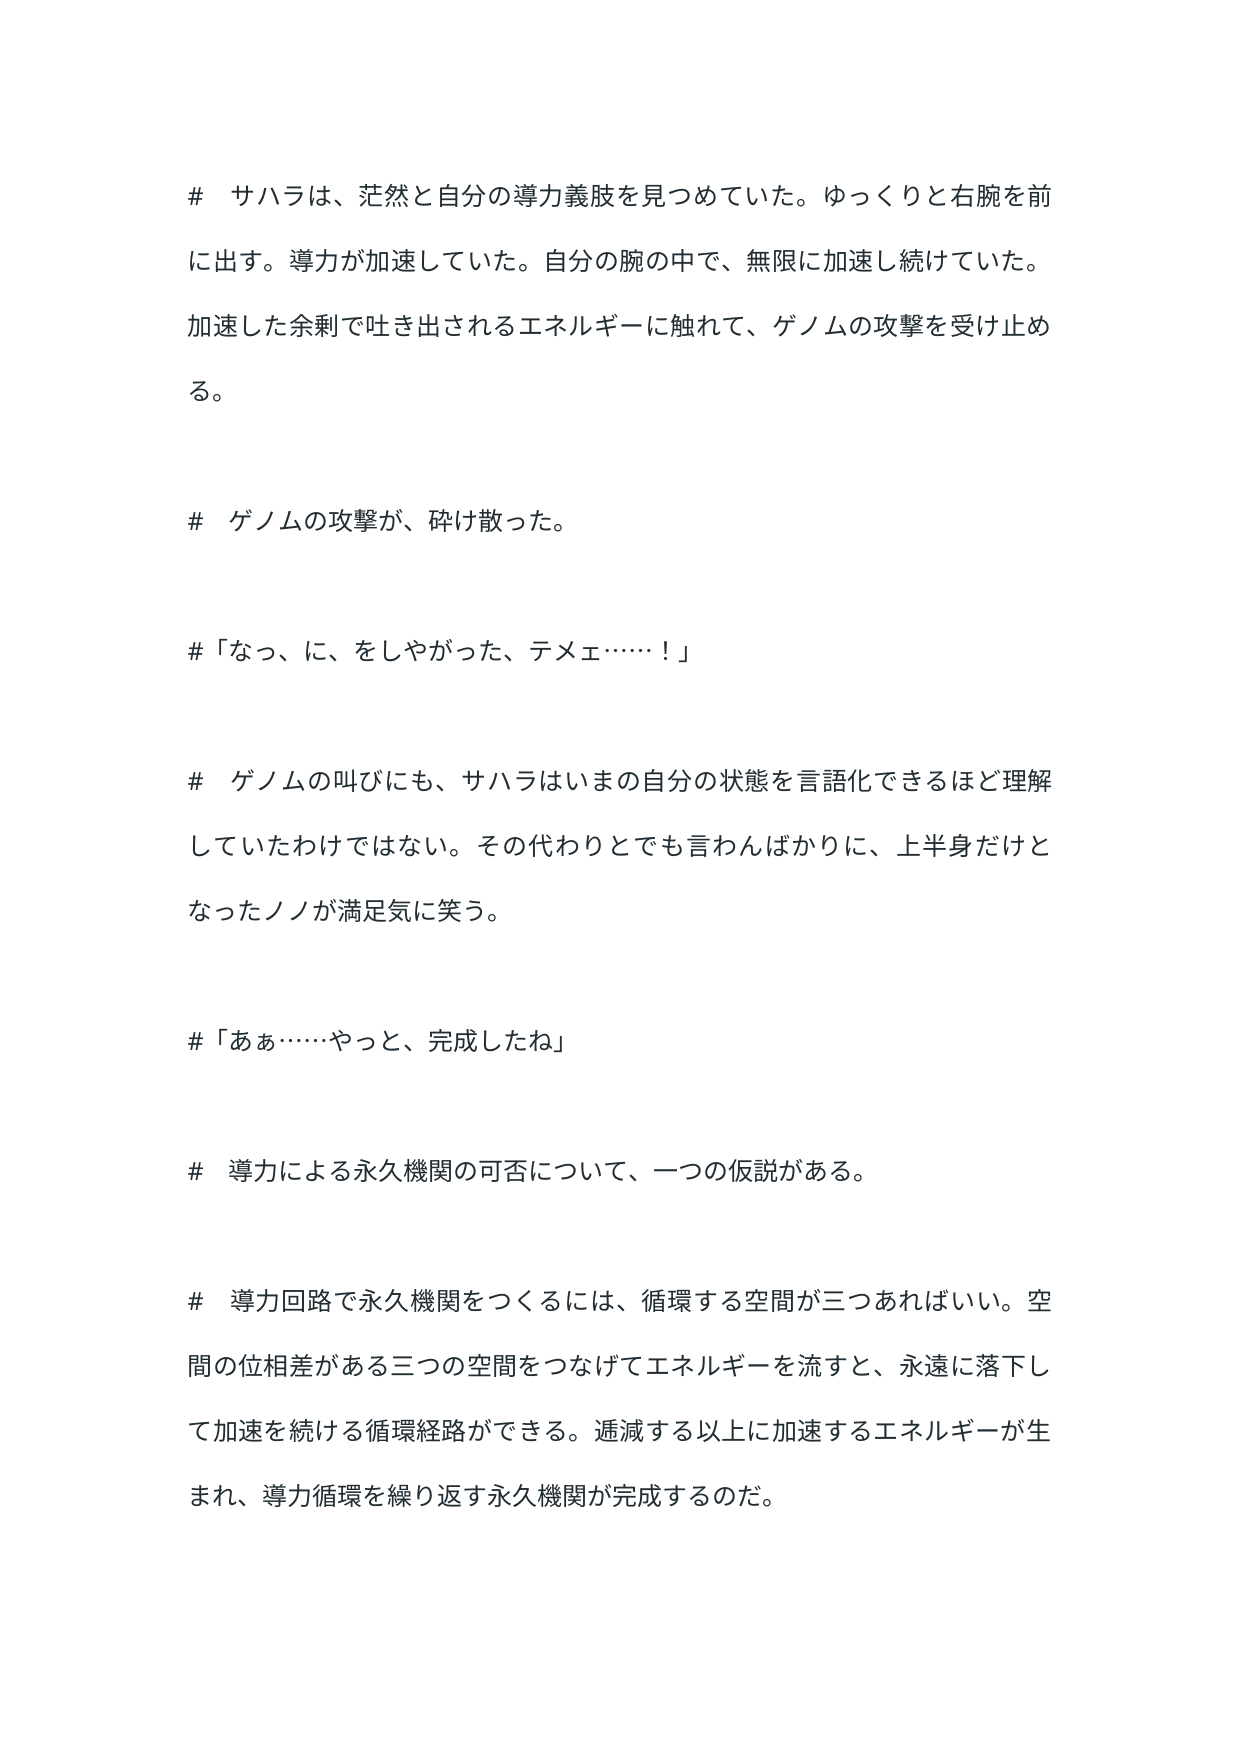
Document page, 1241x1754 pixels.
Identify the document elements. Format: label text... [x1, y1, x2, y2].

text # ゲノムの攻撃が、砕け散った。 [187, 487, 1053, 552]
text # 導力回路で永久機関をつくるには、循環する空間が三つあればいい。空間の位相差がある三つの空間をつなげてエネルギーを流すと、永遠に落下して加速を続ける循環経路ができる。逓減する以上に加速するエネルギーが生まれ、導力循環を繰り返す永久機関が完成するのだ。 [187, 1267, 1053, 1527]
text # ゲノムの叫びにも、サハラはいまの自分の状態を言語化できるほど理解していたわけではない。その代わりとでも言わんばかりに、上半身だけとなったノノが満足気に笑う。 [187, 747, 1053, 942]
text #「なっ、に、をしやがった、テメェ……！」 [187, 617, 1053, 682]
text # 導力による永久機関の可否について、一つの仮説がある。 [187, 1137, 1053, 1202]
text #「あぁ……やっと、完成したね」 [187, 1007, 1053, 1072]
text # サハラは、茫然と自分の導力義肢を見つめていた。ゆっくりと右腕を前に出す。導力が加速していた。自分の腕の中で、無限に加速し続けていた。加速した余剰で吐き出されるエネルギーに触れて、ゲノムの攻撃を受け止める。 [187, 162, 1053, 422]
